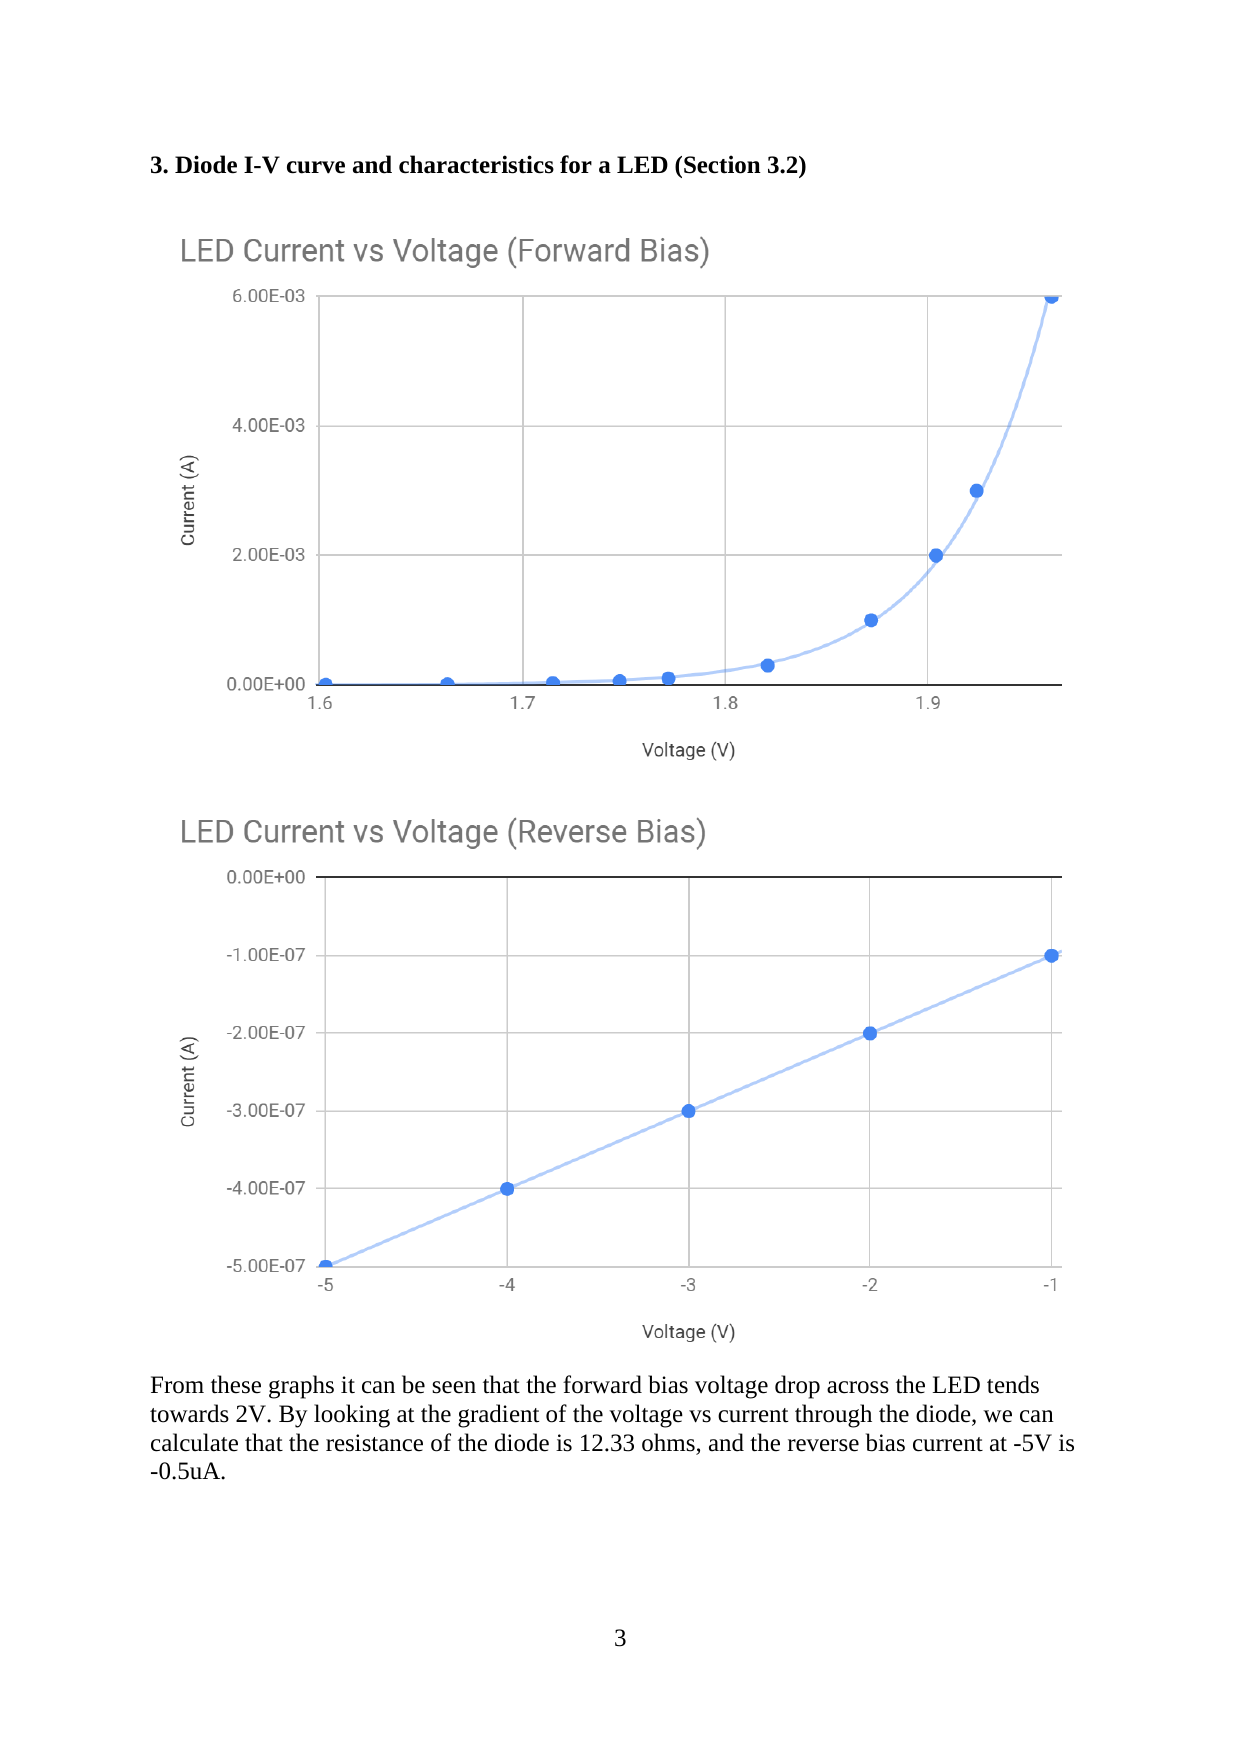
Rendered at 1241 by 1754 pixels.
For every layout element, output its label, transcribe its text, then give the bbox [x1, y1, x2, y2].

picture [150, 207, 1091, 1371]
text 3. Diode I-V curve and characteristics for a LED (Section 3.2) [150, 150, 1090, 179]
text From these graphs it can be seen that the forward bias voltage drop across the LED tends towards 2V. By looking at the gradient of the voltage vs current through the diode, we can calculate that the resistance of the diode is 12.33 ohms, and the reverse bias current at -5V is -0.5uA. [150, 1371, 1090, 1485]
